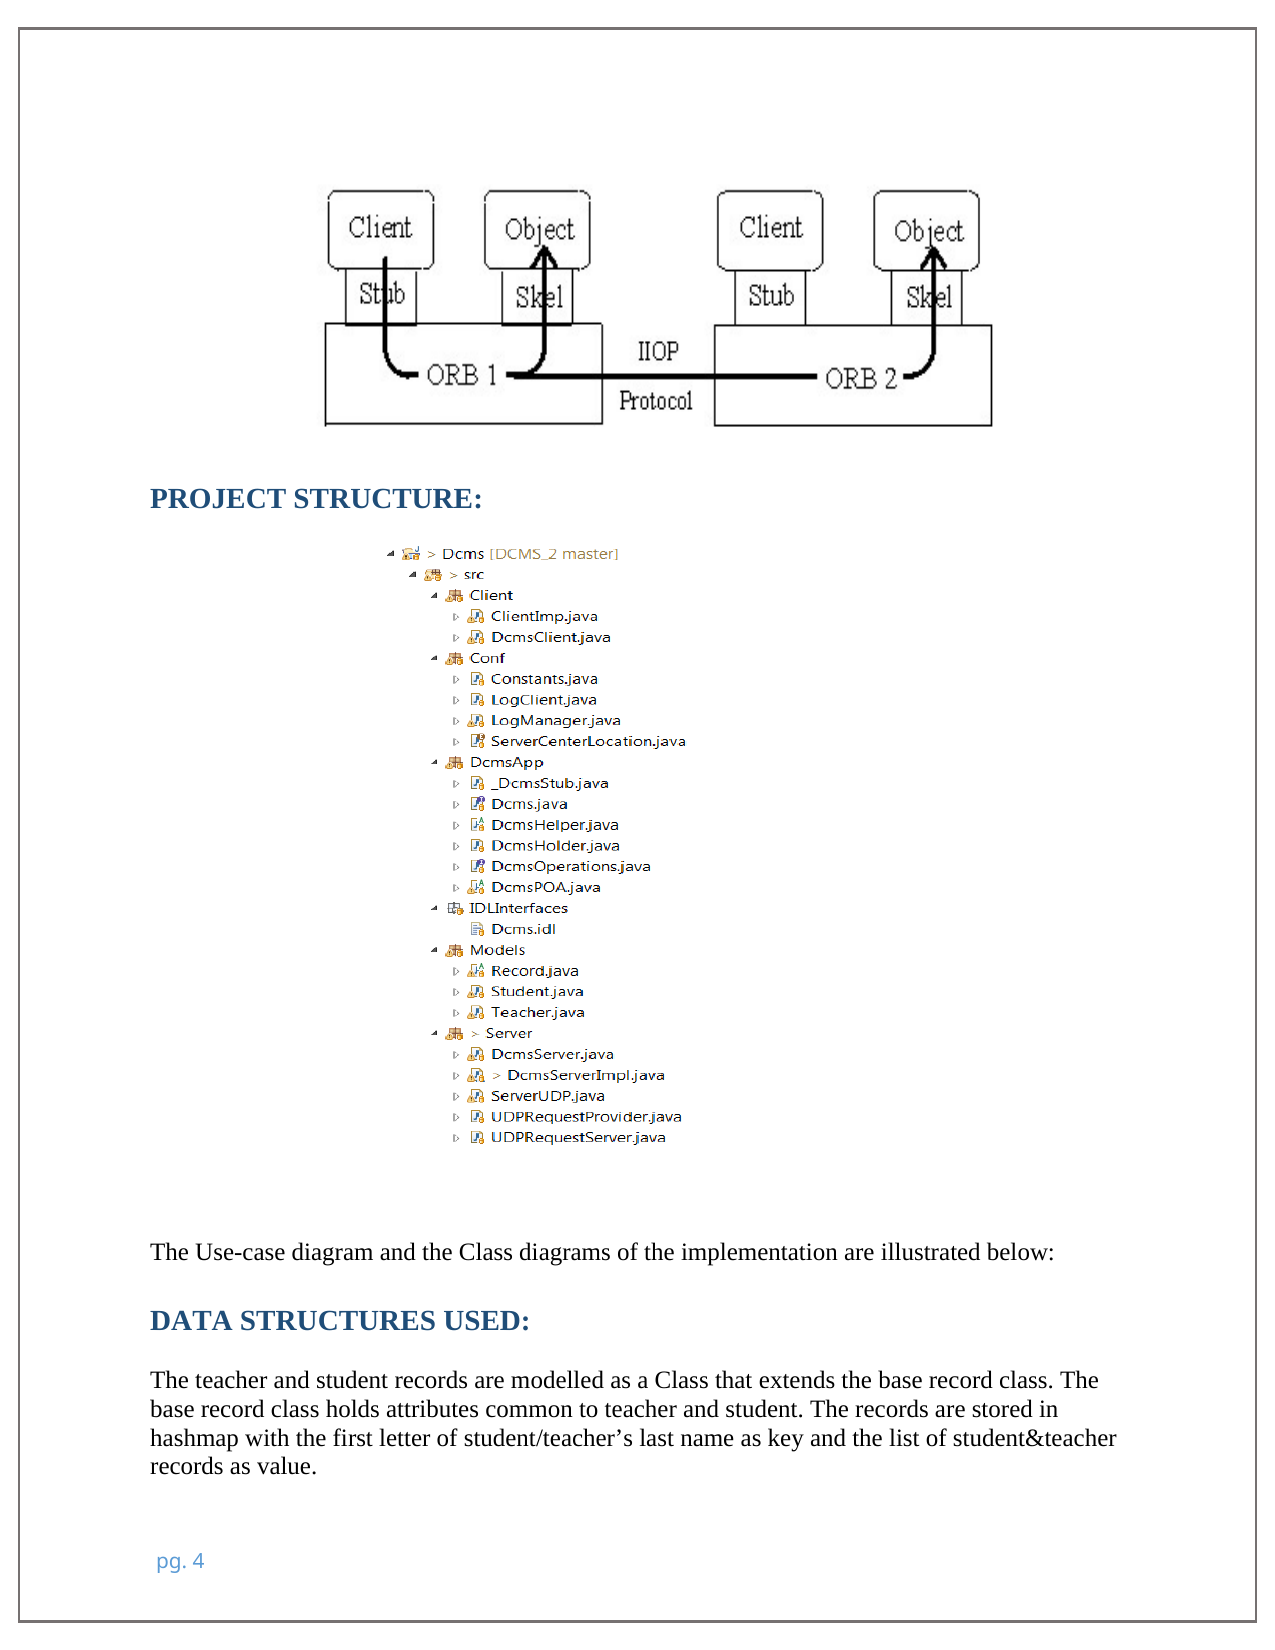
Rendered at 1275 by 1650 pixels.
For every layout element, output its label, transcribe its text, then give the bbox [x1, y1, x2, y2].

picture [300, 150, 1016, 444]
text The teacher and student records are modelled as a Class that extends the base record class. The base record class holds attributes common to teacher and student. The records are stored in hashmap with the first letter of student/teacher’s last name as key and the list of student&teacher records as value. [150, 1365, 1125, 1480]
picture [375, 541, 719, 1151]
text The Use-case diagram and the Class diagrams of the implementation are illustrated below: [150, 1237, 1125, 1265]
subtitle DATA STRUCTURES USED: [150, 1303, 1125, 1336]
subtitle PROJECT STRUCTURE: [150, 481, 1125, 515]
